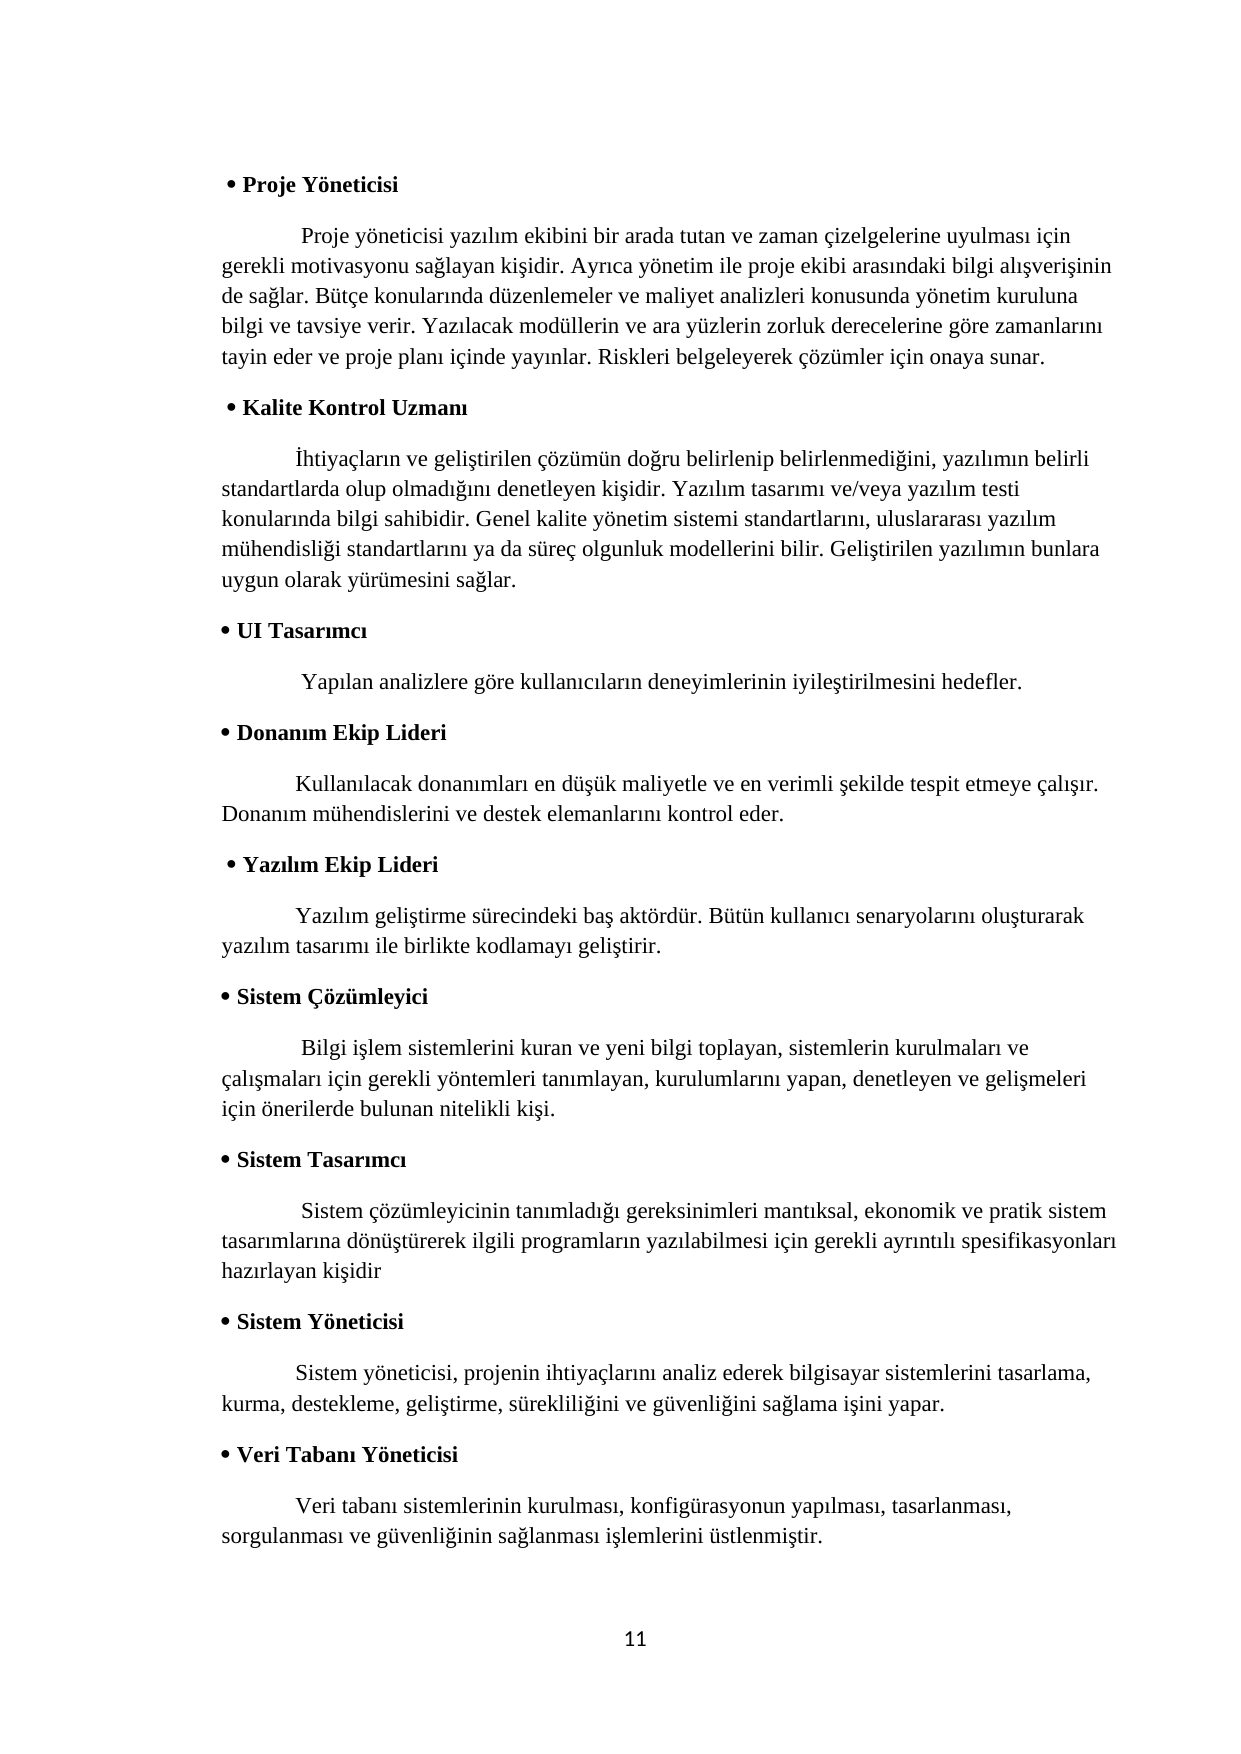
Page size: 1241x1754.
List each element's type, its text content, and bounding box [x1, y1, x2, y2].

text Donanım Ekip Lideri [221, 719, 1122, 745]
text Yapılan analizlere göre kullanıcıların deneyimlerinin iyileştirilmesini hedefler. [221, 668, 1122, 694]
text Yazılım Ekip Lideri [221, 851, 1122, 877]
text Proje Yöneticisi [221, 171, 1122, 197]
text Veri Tabanı Yöneticisi [221, 1441, 1122, 1467]
text İhtiyaçların ve geliştirilen çözümün doğru belirlenip belirlenmediğini, yazılımın belirli standartlarda olup olmadığını denetleyen kişidir. Yazılım tasarımı ve/veya yazılım testi konularında bilgi sahibidir. Genel kalite yönetim sistemi standartlarını, uluslararası yazılım mühendisliği standartlarını ya da süreç olgunluk modellerini bilir. Geliştirilen yazılımın bunlara uygun olarak yürümesini sağlar. [221, 445, 1122, 592]
text UI Tasarımcı [221, 617, 1122, 643]
text Kullanılacak donanımları en düşük maliyetle ve en verimli şekilde tespit etmeye çalışır. Donanım mühendislerini ve destek elemanlarını kontrol eder. [221, 770, 1122, 826]
text Sistem Yöneticisi [221, 1308, 1122, 1335]
text Sistem çözümleyicinin tanımladığı gereksinimleri mantıksal, ekonomik ve pratik sistem tasarımlarına dönüştürerek ilgili programların yazılabilmesi için gerekli ayrıntılı spesifikasyonları hazırlayan kişidir [221, 1197, 1122, 1284]
text Kalite Kontrol Uzmanı [221, 394, 1122, 420]
text Veri tabanı sistemlerinin kurulması, konfigürasyonun yapılması, tasarlanması, sorgulanması ve güvenliğinin sağlanması işlemlerini üstlenmiştir. [221, 1492, 1122, 1548]
text Sistem yöneticisi, projenin ihtiyaçlarını analiz ederek bilgisayar sistemlerini tasarlama, kurma, destekleme, geliştirme, sürekliliğini ve güvenliğini sağlama işini yapar. [221, 1359, 1122, 1416]
text Proje yöneticisi yazılım ekibini bir arada tutan ve zaman çizelgelerine uyulması için gerekli motivasyonu sağlayan kişidir. Ayrıca yönetim ile proje ekibi arasındaki bilgi alışverişinin de sağlar. Bütçe konularında düzenlemeler ve maliyet analizleri konusunda yönetim kuruluna bilgi ve tavsiye verir. Yazılacak modüllerin ve ara yüzlerin zorluk derecelerine göre zamanlarını tayin eder ve proje planı içinde yayınlar. Riskleri belgeleyerek çözümler için onaya sunar. [221, 222, 1122, 369]
text Bilgi işlem sistemlerini kuran ve yeni bilgi toplayan, sistemlerin kurulmaları ve çalışmaları için gerekli yöntemleri tanımlayan, kurulumlarını yapan, denetleyen ve gelişmeleri için önerilerde bulunan nitelikli kişi. [221, 1034, 1122, 1121]
text Yazılım geliştirme sürecindeki baş aktördür. Bütün kullanıcı senaryolarını oluşturarak yazılım tasarımı ile birlikte kodlamayı geliştirir. [221, 902, 1122, 959]
text Sistem Tasarımcı [221, 1146, 1122, 1172]
text Sistem Çözümleyici [221, 983, 1122, 1010]
